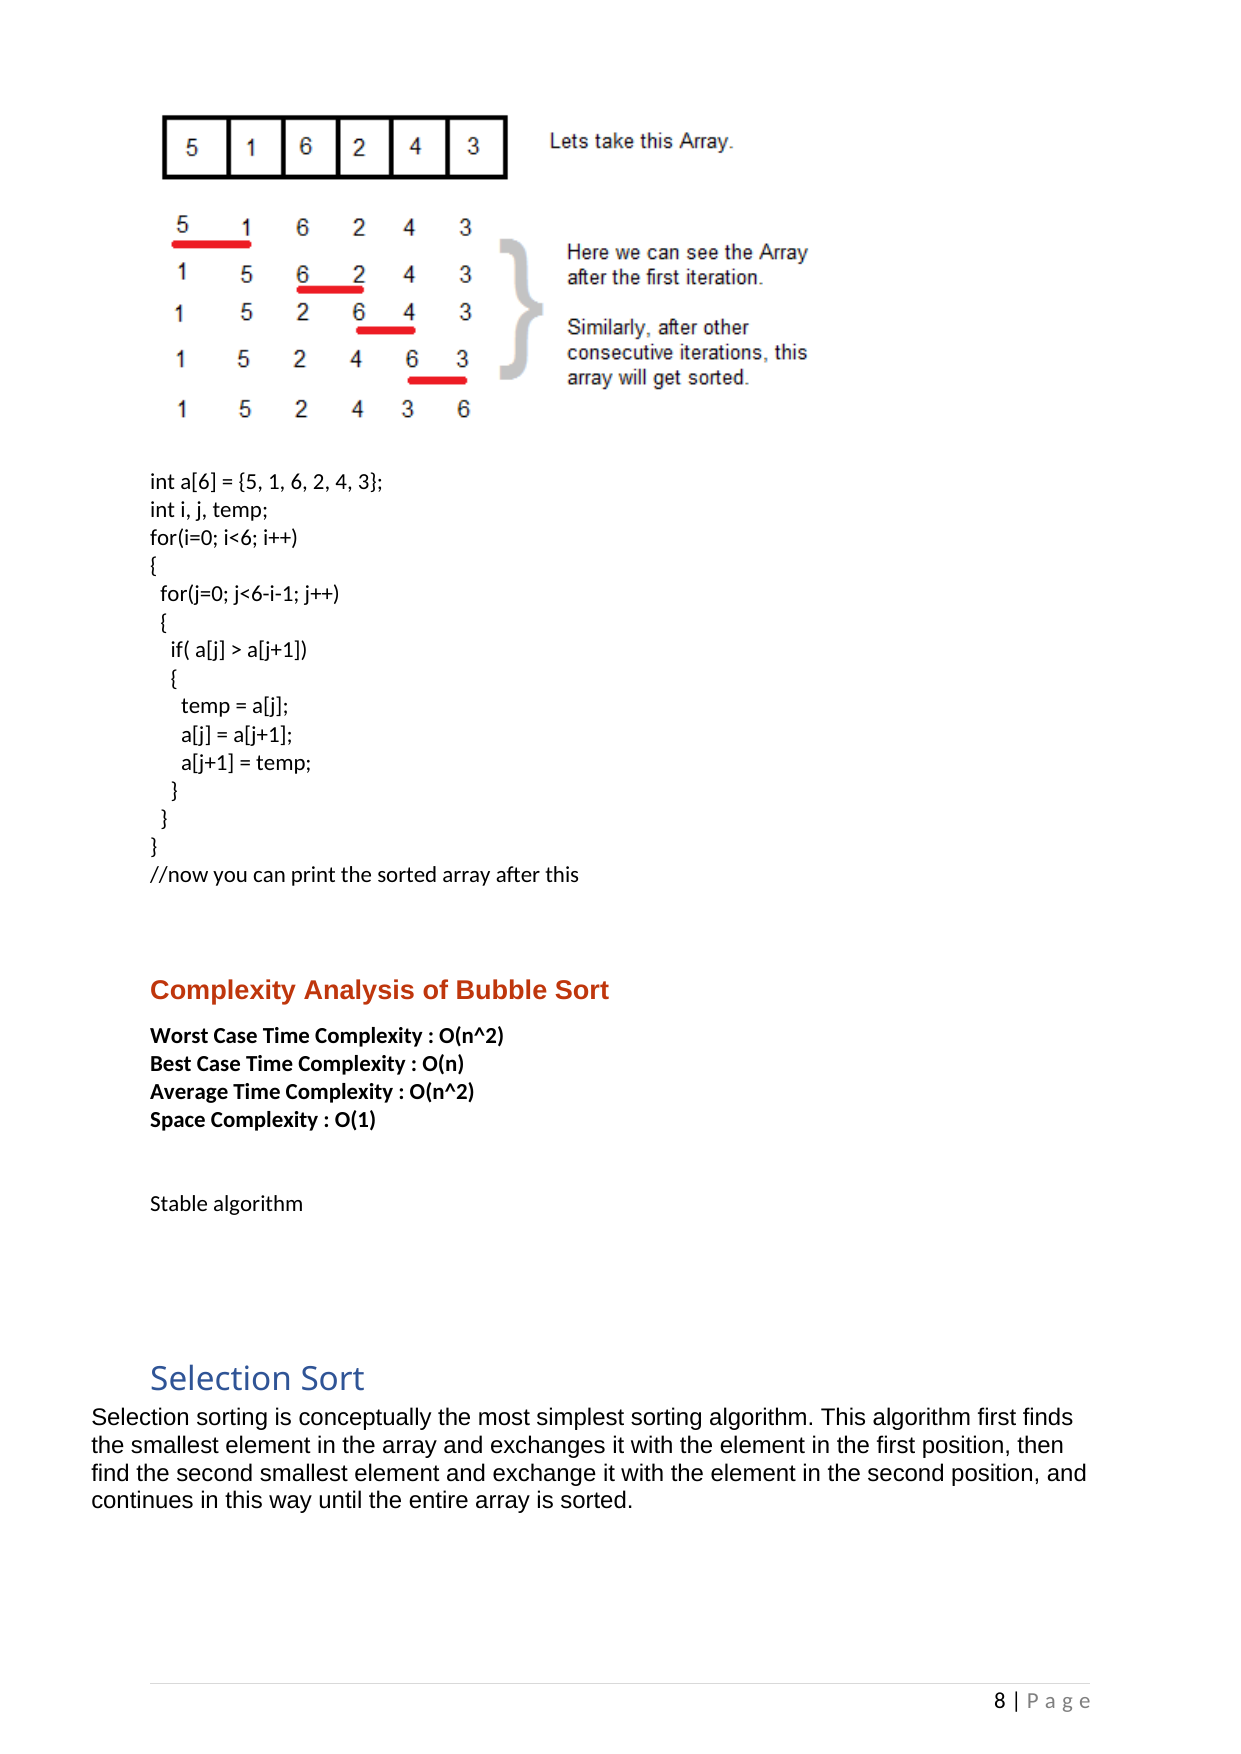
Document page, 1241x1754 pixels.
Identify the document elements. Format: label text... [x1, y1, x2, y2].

text } [150, 804, 1090, 832]
text Selection sorting is conceptually the most simplest sorting algorithm. This algorithm first finds the smallest element in the array and exchanges it with the element in the first position, then find the second smallest element and exchange it with the element in the second position, and continues in this way until the entire array is sorted. [91, 1403, 1090, 1514]
text { [150, 664, 1090, 692]
text { [150, 552, 1090, 579]
text } [150, 776, 1090, 804]
text int i, j, temp; [150, 496, 1090, 523]
subtitle Selection Sort [150, 1354, 1090, 1400]
text } [150, 832, 1090, 860]
text int a[6] = {5, 1, 6, 2, 4, 3}; [150, 467, 1090, 496]
text if( a[j] > a[j+1]) [150, 636, 1090, 664]
text //now you can print the sorted array after this [150, 860, 1090, 888]
text Stable algorithm [150, 1189, 1090, 1217]
text a[j] = a[j+1]; [150, 720, 1090, 748]
text { [150, 608, 1090, 636]
text Space Complexity : O(1) [150, 1105, 1090, 1133]
text Worst Case Time Complexity : O(n^2) [150, 1021, 1090, 1049]
text temp = a[j]; [150, 692, 1090, 720]
text Average Time Complexity : O(n^2) [150, 1077, 1090, 1105]
text for(j=0; j<6-i-1; j++) [150, 579, 1090, 608]
picture [150, 103, 827, 452]
text a[j+1] = temp; [150, 748, 1090, 776]
text Best Case Time Complexity : O(n) [150, 1049, 1090, 1077]
subtitle Complexity Analysis of Bubble Sort [150, 974, 1090, 1006]
text for(i=0; i<6; i++) [150, 523, 1090, 552]
